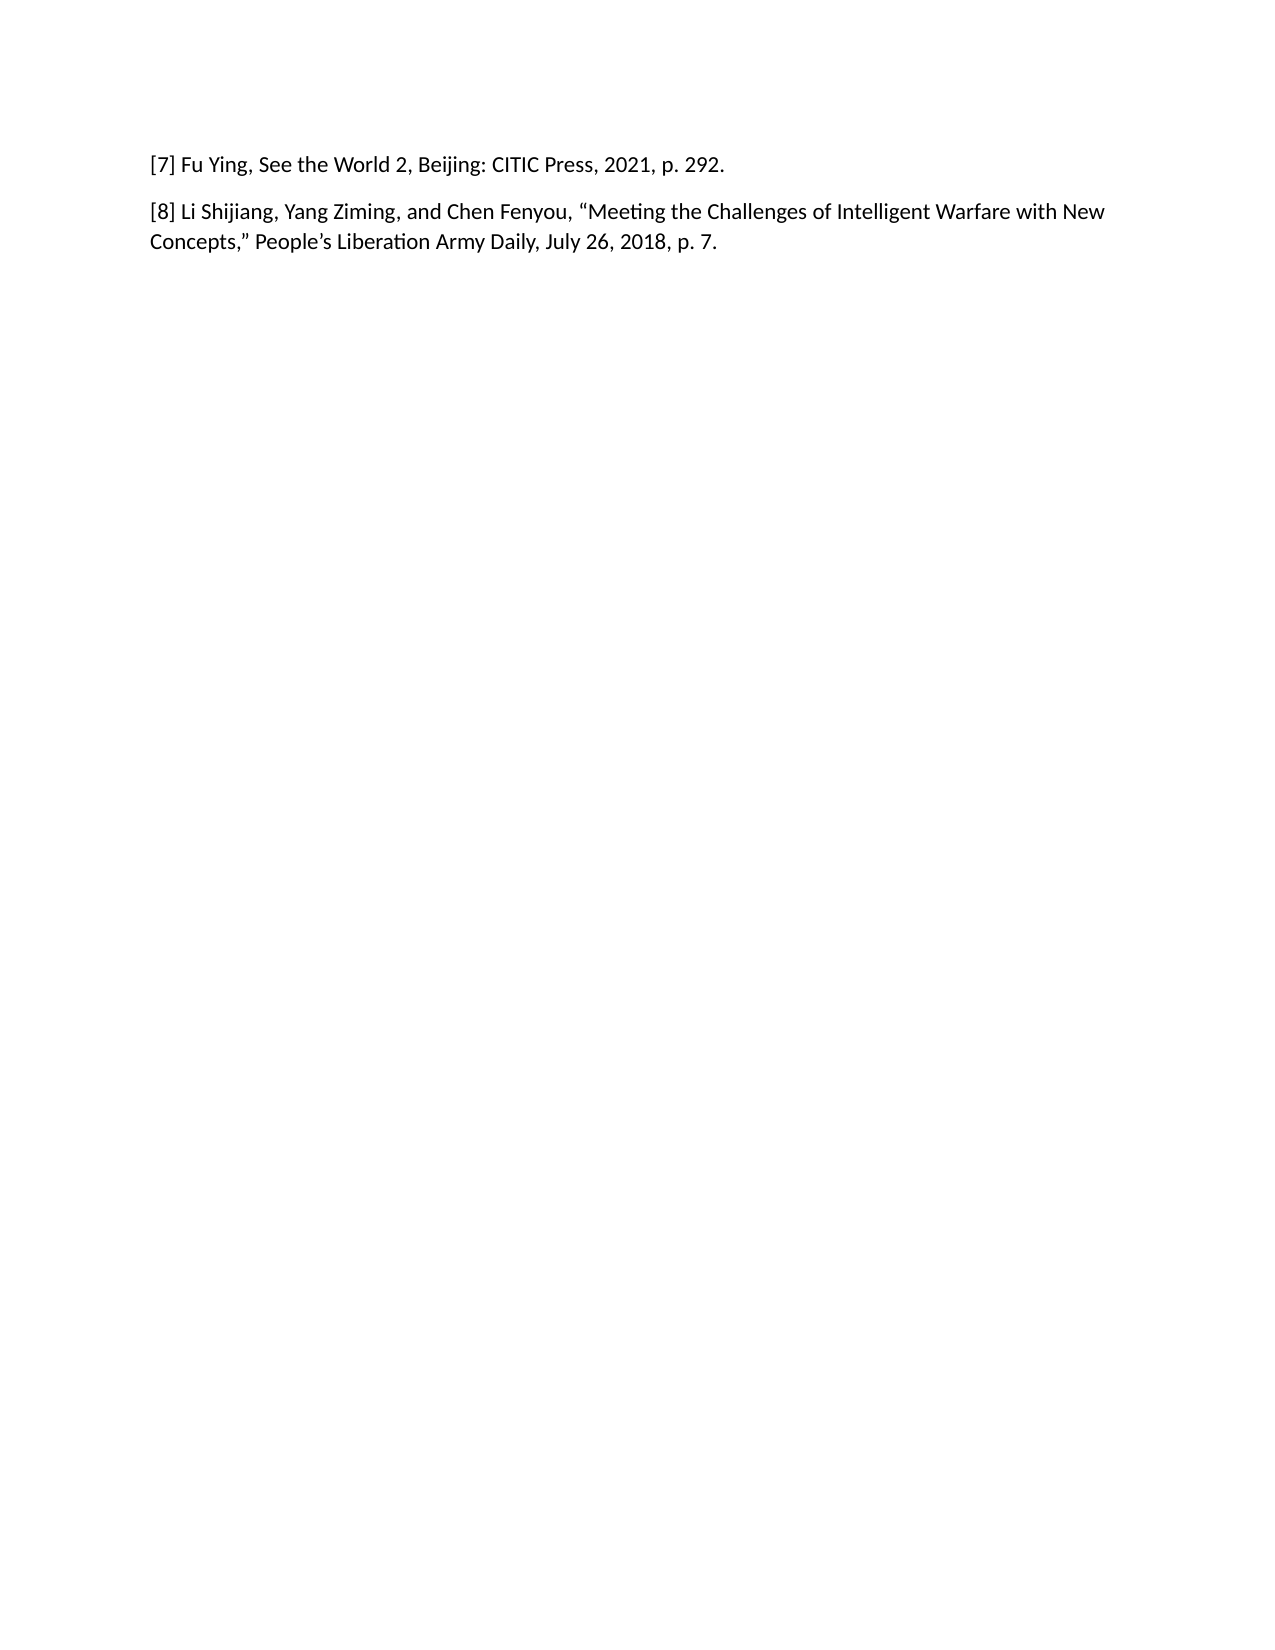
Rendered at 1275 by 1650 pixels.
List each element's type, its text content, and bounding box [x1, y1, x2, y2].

text [8] Li Shijiang, Yang Ziming, and Chen Fenyou, “Meeting the Challenges of Intelligent Warfare with New Concepts,” People’s Liberation Army Daily, July 26, 2018, p. 7. [150, 197, 1125, 255]
text [7] Fu Ying, See the World 2, Beijing: CITIC Press, 2021, p. 292. [150, 150, 1125, 178]
